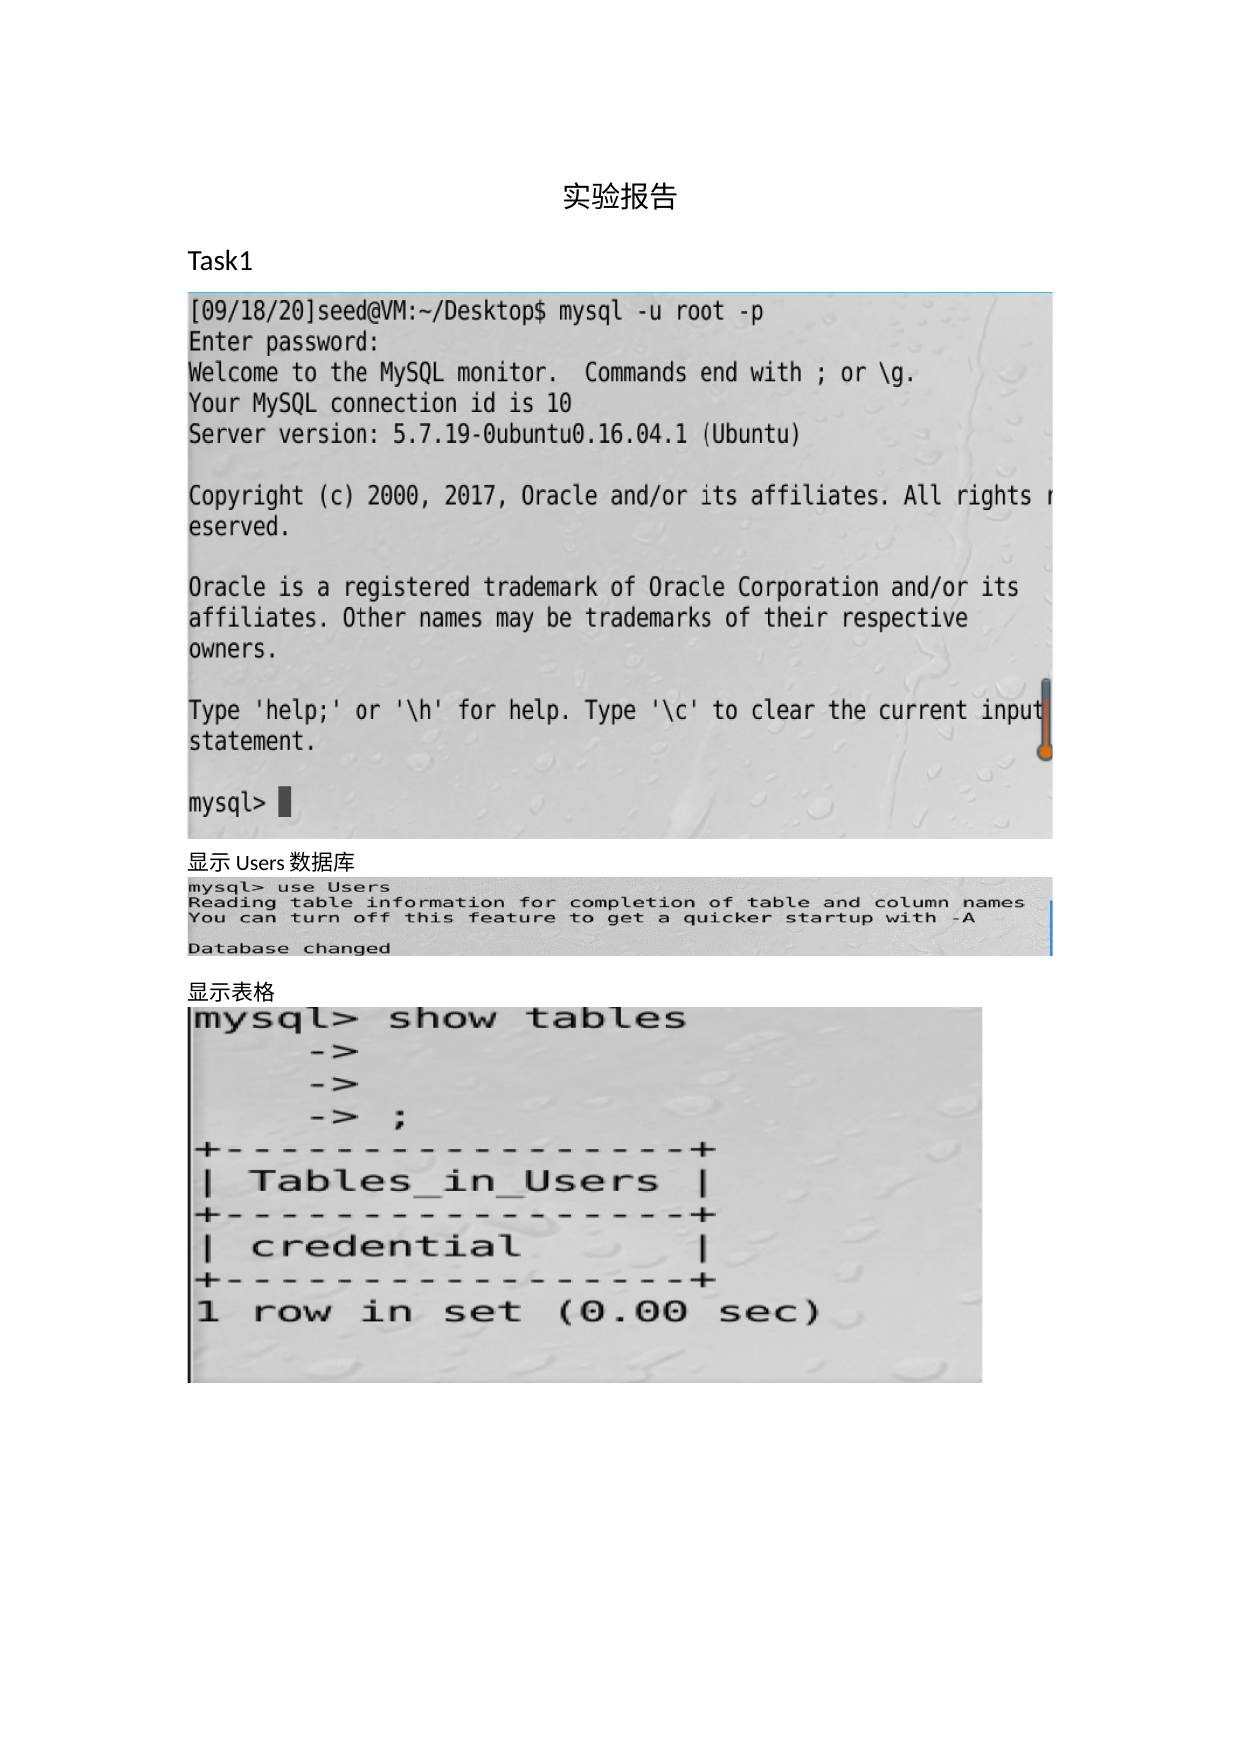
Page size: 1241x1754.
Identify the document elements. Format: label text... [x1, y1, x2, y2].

text Task1 [187, 227, 1053, 292]
text 实验报告 [187, 162, 1053, 227]
text 显示Users数据库 [187, 844, 1053, 877]
picture [187, 877, 1053, 956]
text 显示表格 [187, 974, 1053, 1007]
